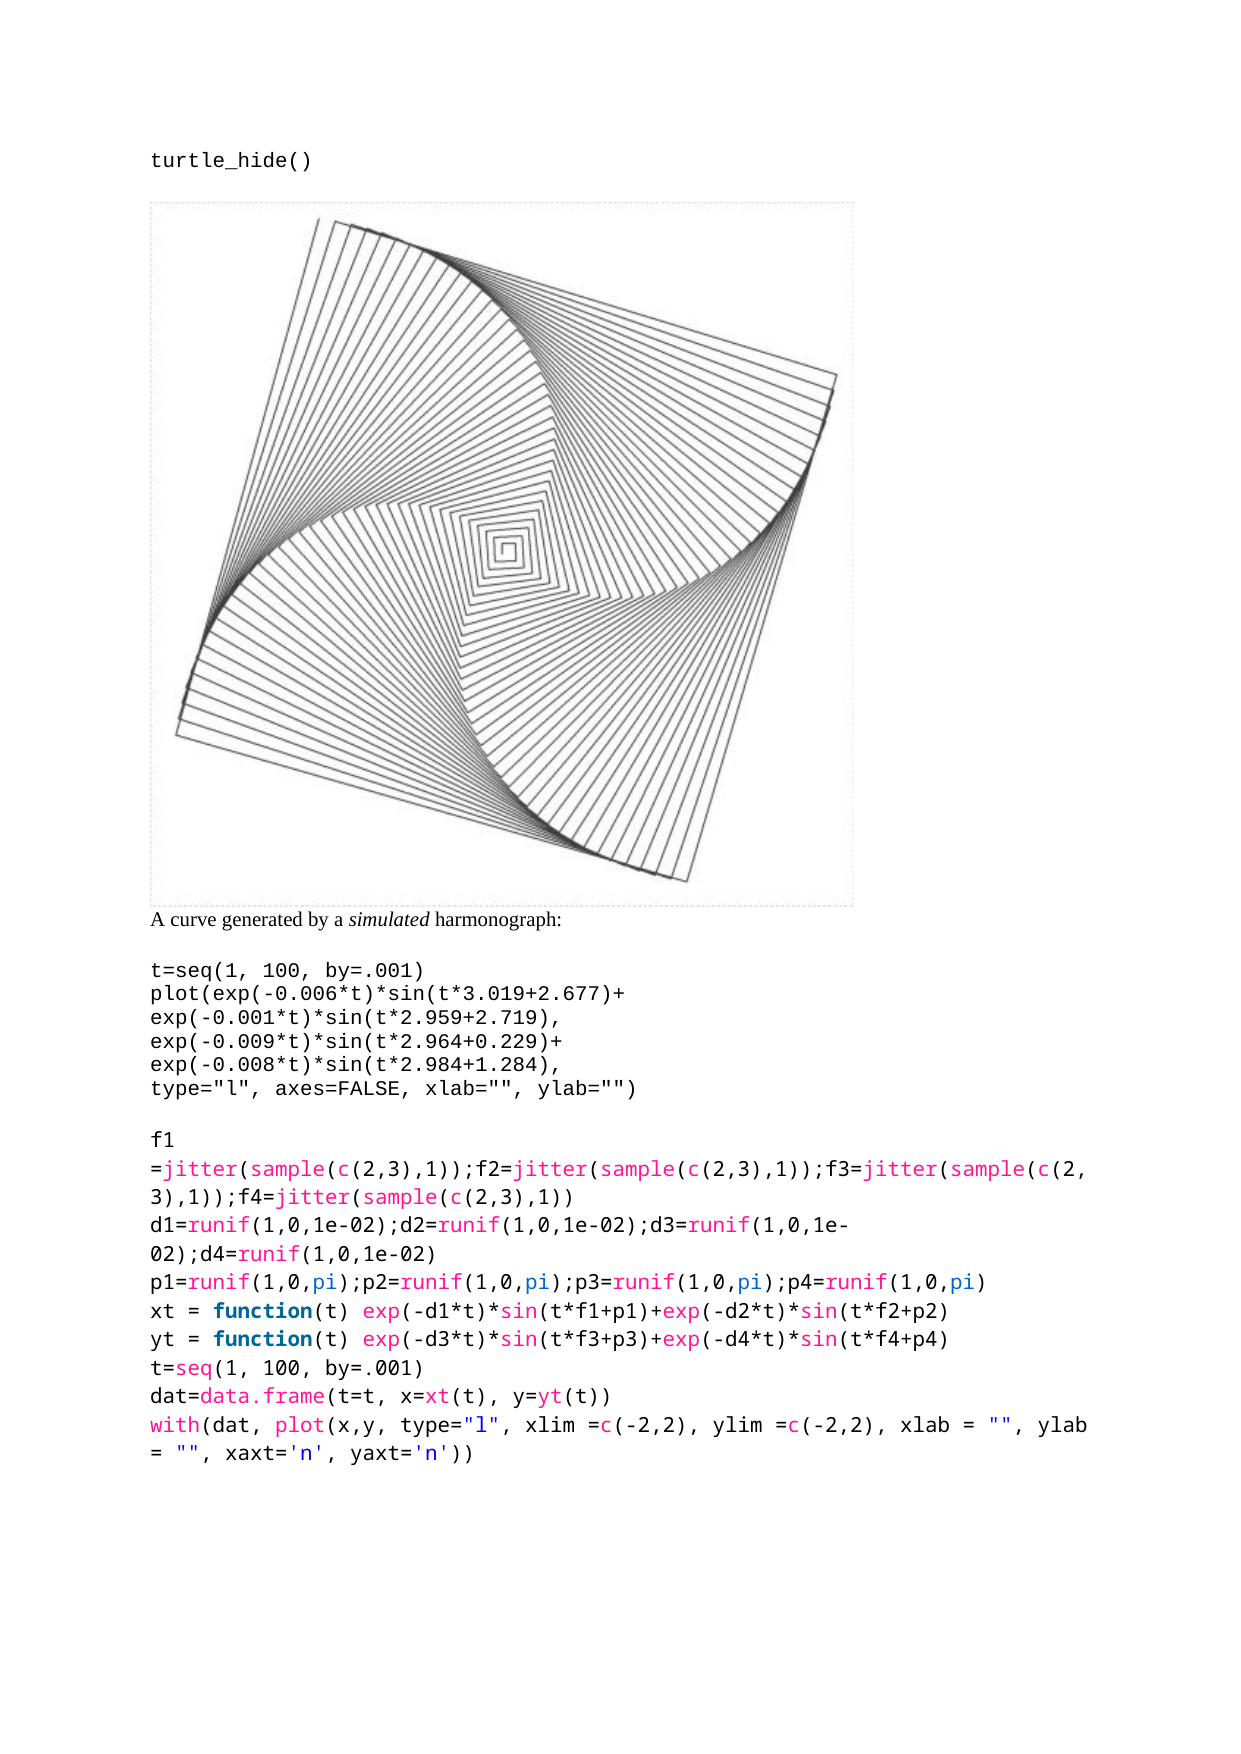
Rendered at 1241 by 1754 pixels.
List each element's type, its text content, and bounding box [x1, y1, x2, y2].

text p1=runif(1,0,pi);p2=runif(1,0,pi);p3=runif(1,0,pi);p4=runif(1,0,pi) [150, 1267, 1090, 1296]
text d1=runif(1,0,1e-02);d2=runif(1,0,1e-02);d3=runif(1,0,1e-02);d4=runif(1,0,1e-02) [150, 1211, 1090, 1267]
text with(dat, plot(x,y, type="l", xlim =c(-2,2), ylim =c(-2,2), xlab = "", ylab = "", xaxt='n', yaxt='n')) [150, 1410, 1090, 1467]
text turtle_hide() [150, 150, 1090, 174]
picture [150, 202, 854, 907]
text plot(exp(-0.006*t)*sin(t*3.019+2.677)+ [150, 983, 1090, 1007]
text t=seq(1, 100, by=.001) [150, 1353, 1090, 1381]
text t=seq(1, 100, by=.001) [150, 960, 1090, 983]
text exp(-0.008*t)*sin(t*2.984+1.284), [150, 1054, 1090, 1078]
text exp(-0.001*t)*sin(t*2.959+2.719), [150, 1007, 1090, 1031]
text type="l", axes=FALSE, xlab="", ylab="") [150, 1078, 1090, 1102]
text yt = function(t) exp(-d3*t)*sin(t*f3+p3)+exp(-d4*t)*sin(t*f4+p4) [150, 1324, 1090, 1353]
text exp(-0.009*t)*sin(t*2.964+0.229)+ [150, 1031, 1090, 1054]
text xt = function(t) exp(-d1*t)*sin(t*f1+p1)+exp(-d2*t)*sin(t*f2+p2) [150, 1296, 1090, 1324]
text f1=jitter(sample(c(2,3),1));f2=jitter(sample(c(2,3),1));f3=jitter(sample(c(2,3),1));f4=jitter(sample(c(2,3),1)) [150, 1125, 1090, 1211]
text dat=data.frame(t=t, x=xt(t), y=yt(t)) [150, 1381, 1090, 1410]
